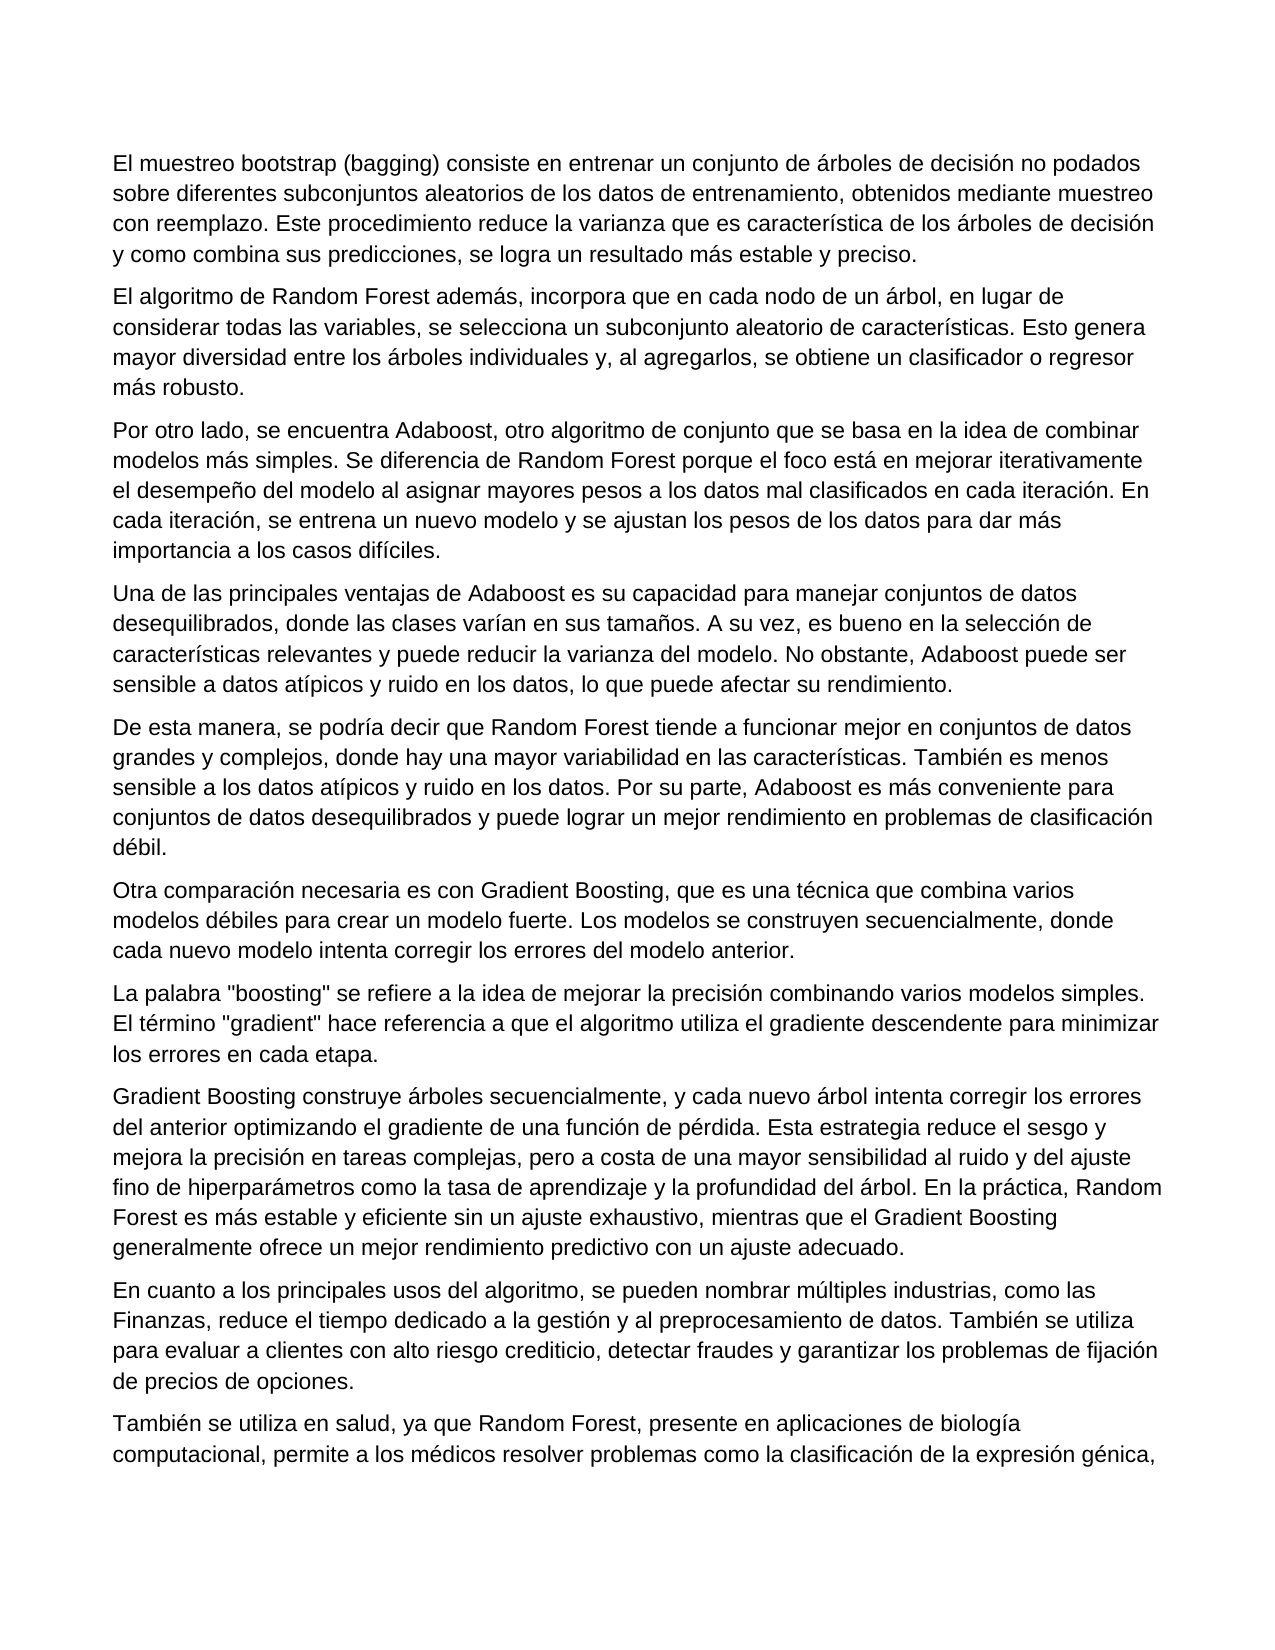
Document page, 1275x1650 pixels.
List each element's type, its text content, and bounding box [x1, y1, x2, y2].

text En cuanto a los principales usos del algoritmo, se pueden nombrar múltiples industrias, como las Finanzas, reduce el tiempo dedicado a la gestión y al preprocesamiento de datos. También se utiliza para evaluar a clientes con alto riesgo crediticio, detectar fraudes y garantizar los problemas de fijación de precios de opciones. [112, 1277, 1162, 1394]
text Por otro lado, se encuentra Adaboost, otro algoritmo de conjunto que se basa en la idea de combinar modelos más simples. Se diferencia de Random Forest porque el foco está en mejorar iterativamente el desempeño del modelo al asignar mayores pesos a los datos mal clasificados en cada iteración. En cada iteración, se entrena un nuevo modelo y se ajustan los pesos de los datos para dar más importancia a los casos difíciles. [112, 417, 1162, 564]
text El muestreo bootstrap (bagging) consiste en entrenar un conjunto de árboles de decisión no podados sobre diferentes subconjuntos aleatorios de los datos de entrenamiento, obtenidos mediante muestreo con reemplazo. Este procedimiento reduce la varianza que es característica de los árboles de decisión y como combina sus predicciones, se logra un resultado más estable y preciso. [112, 150, 1162, 267]
text Una de las principales ventajas de Adaboost es su capacidad para manejar conjuntos de datos desequilibrados, donde las clases varían en sus tamaños. A su vez, es bueno en la selección de características relevantes y puede reducir la varianza del modelo. No obstante, Adaboost puede ser sensible a datos atípicos y ruido en los datos, lo que puede afectar su rendimiento. [112, 580, 1162, 697]
text Gradient Boosting construye árboles secuencialmente, y cada nuevo árbol intenta corregir los errores del anterior optimizando el gradiente de una función de pérdida. Esta estrategia reduce el sesgo y mejora la precisión en tareas complejas, pero a costa de una mayor sensibilidad al ruido y del ajuste fino de hiperparámetros como la tasa de aprendizaje y la profundidad del árbol. En la práctica, Random Forest es más estable y eficiente sin un ajuste exhaustivo, mientras que el Gradient Boosting generalmente ofrece un mejor rendimiento predictivo con un ajuste adecuado. [112, 1083, 1162, 1261]
text Otra comparación necesaria es con Gradient Boosting, que es una técnica que combina varios modelos débiles para crear un modelo fuerte. Los modelos se construyen secuencialmente, donde cada nuevo modelo intenta corregir los errores del modelo anterior. [112, 877, 1162, 964]
text El algoritmo de Random Forest además, incorpora que en cada nodo de un árbol, en lugar de considerar todas las variables, se selecciona un subconjunto aleatorio de características. Esto genera mayor diversidad entre los árboles individuales y, al agregarlos, se obtiene un clasificador o regresor más robusto. [112, 283, 1162, 400]
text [112, 1410, 1162, 1467]
text La palabra "boosting" se refiere a la idea de mejorar la precisión combinando varios modelos simples. El término "gradient" hace referencia a que el algoritmo utiliza el gradiente descendente para minimizar los errores en cada etapa. [112, 980, 1162, 1067]
text De esta manera, se podría decir que Random Forest tiende a funcionar mejor en conjuntos de datos grandes y complejos, donde hay una mayor variabilidad en las características. También es menos sensible a los datos atípicos y ruido en los datos. Por su parte, Adaboost es más conveniente para conjuntos de datos desequilibrados y puede lograr un mejor rendimiento en problemas de clasificación débil. [112, 713, 1162, 861]
